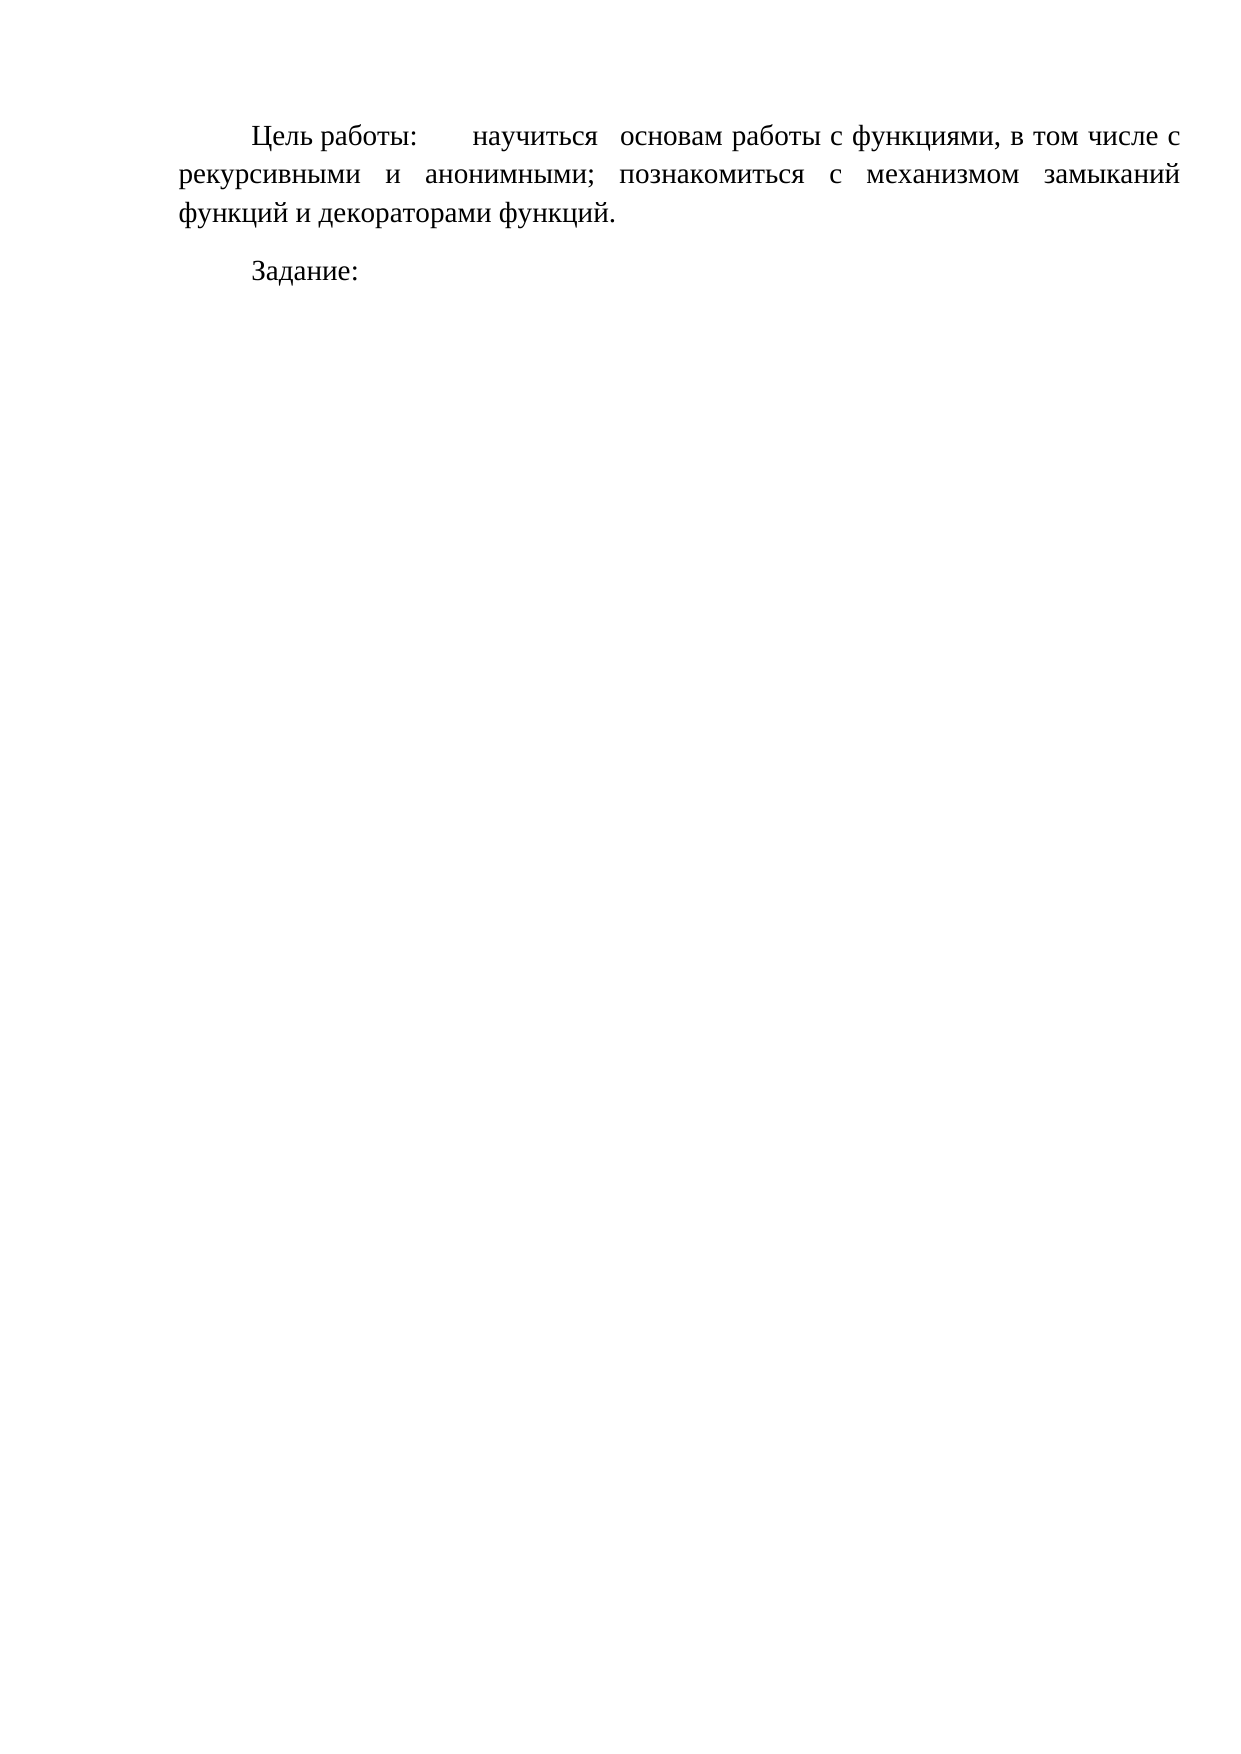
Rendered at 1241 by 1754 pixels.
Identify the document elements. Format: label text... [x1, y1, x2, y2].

text Цель работы: научиться основам работы с функциями, в том числе с рекурсивными и анонимными; познакомиться с механизмом замыканий функций и декораторами функций. [178, 118, 1181, 229]
text Задание: [177, 253, 1181, 286]
